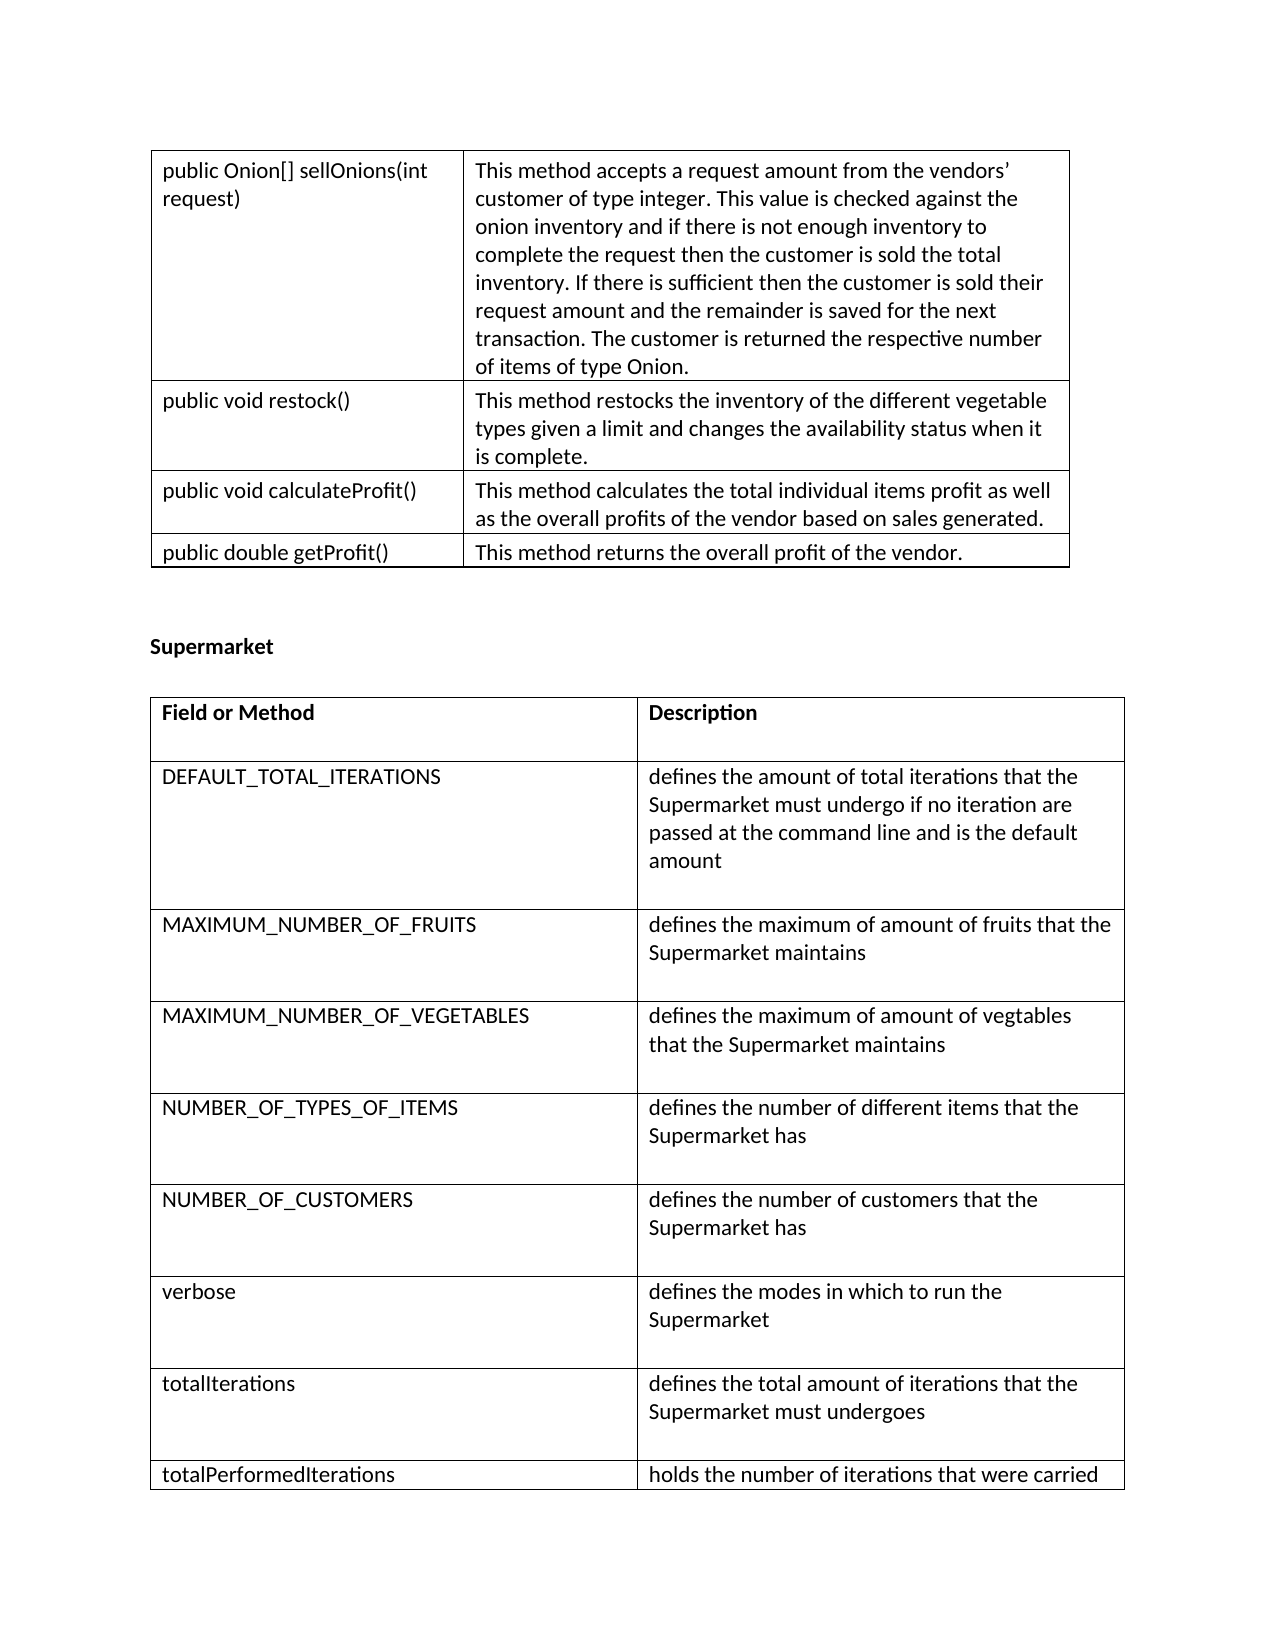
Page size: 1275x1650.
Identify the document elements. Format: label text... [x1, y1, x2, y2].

table_cell MAXIMUM_NUMBER_OF_VEGETABLES [151, 1002, 637, 1092]
table_cell defines the number of customers that the Supermarket has [638, 1185, 1124, 1276]
table_cell defines the maximum of amount of fruits that the Supermarket maintains [638, 910, 1124, 1001]
table_cell defines the total amount of iterations that the Supermarket must undergoes [638, 1369, 1124, 1459]
table_cell public double getProfit() [152, 534, 463, 566]
text Supermarket [150, 632, 1125, 660]
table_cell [638, 1461, 1124, 1488]
table_cell NUMBER_OF_TYPES_OF_ITEMS [151, 1094, 637, 1184]
table_cell This method returns the overall profit of the vendor. [464, 534, 1069, 566]
table_cell verbose [151, 1277, 637, 1368]
table_cell public void calculateProfit() [152, 471, 463, 532]
table_cell This method calculates the total individual items profit as well as the overall profits of the vendor based on sales generated. [464, 471, 1069, 532]
table_cell DEFAULT_TOTAL_ITERATIONS [151, 762, 637, 909]
table_cell defines the number of different items that the Supermarket has [638, 1094, 1124, 1184]
table_cell public void restock() [152, 381, 463, 470]
table_cell This method restocks the inventory of the different vegetable types given a limit and changes the availability status when it is complete. [464, 381, 1069, 470]
table_cell totalIterations [151, 1369, 637, 1459]
table_cell This method accepts a request amount from the vendors’ customer of type integer. This value is checked against the onion inventory and if there is not enough inventory to complete the request then the customer is sold the total inventory. If there is sufficient then the customer is sold their request amount and the remainder is saved for the next transaction. The customer is returned the respective number of items of type Onion. [464, 151, 1069, 380]
table_cell defines the maximum of amount of vegtables that the Supermarket maintains [638, 1002, 1124, 1092]
table_cell public Onion[] sellOnions(int request) [152, 151, 463, 380]
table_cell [151, 1461, 637, 1488]
table_header Description [638, 698, 1124, 761]
table_cell defines the amount of total iterations that the Supermarket must undergo if no iteration are passed at the command line and is the default amount [638, 762, 1124, 909]
table_cell MAXIMUM_NUMBER_OF_FRUITS [151, 910, 637, 1001]
table_cell NUMBER_OF_CUSTOMERS [151, 1185, 637, 1276]
table_header Field or Method [151, 698, 637, 761]
table_cell defines the modes in which to run the Supermarket [638, 1277, 1124, 1368]
